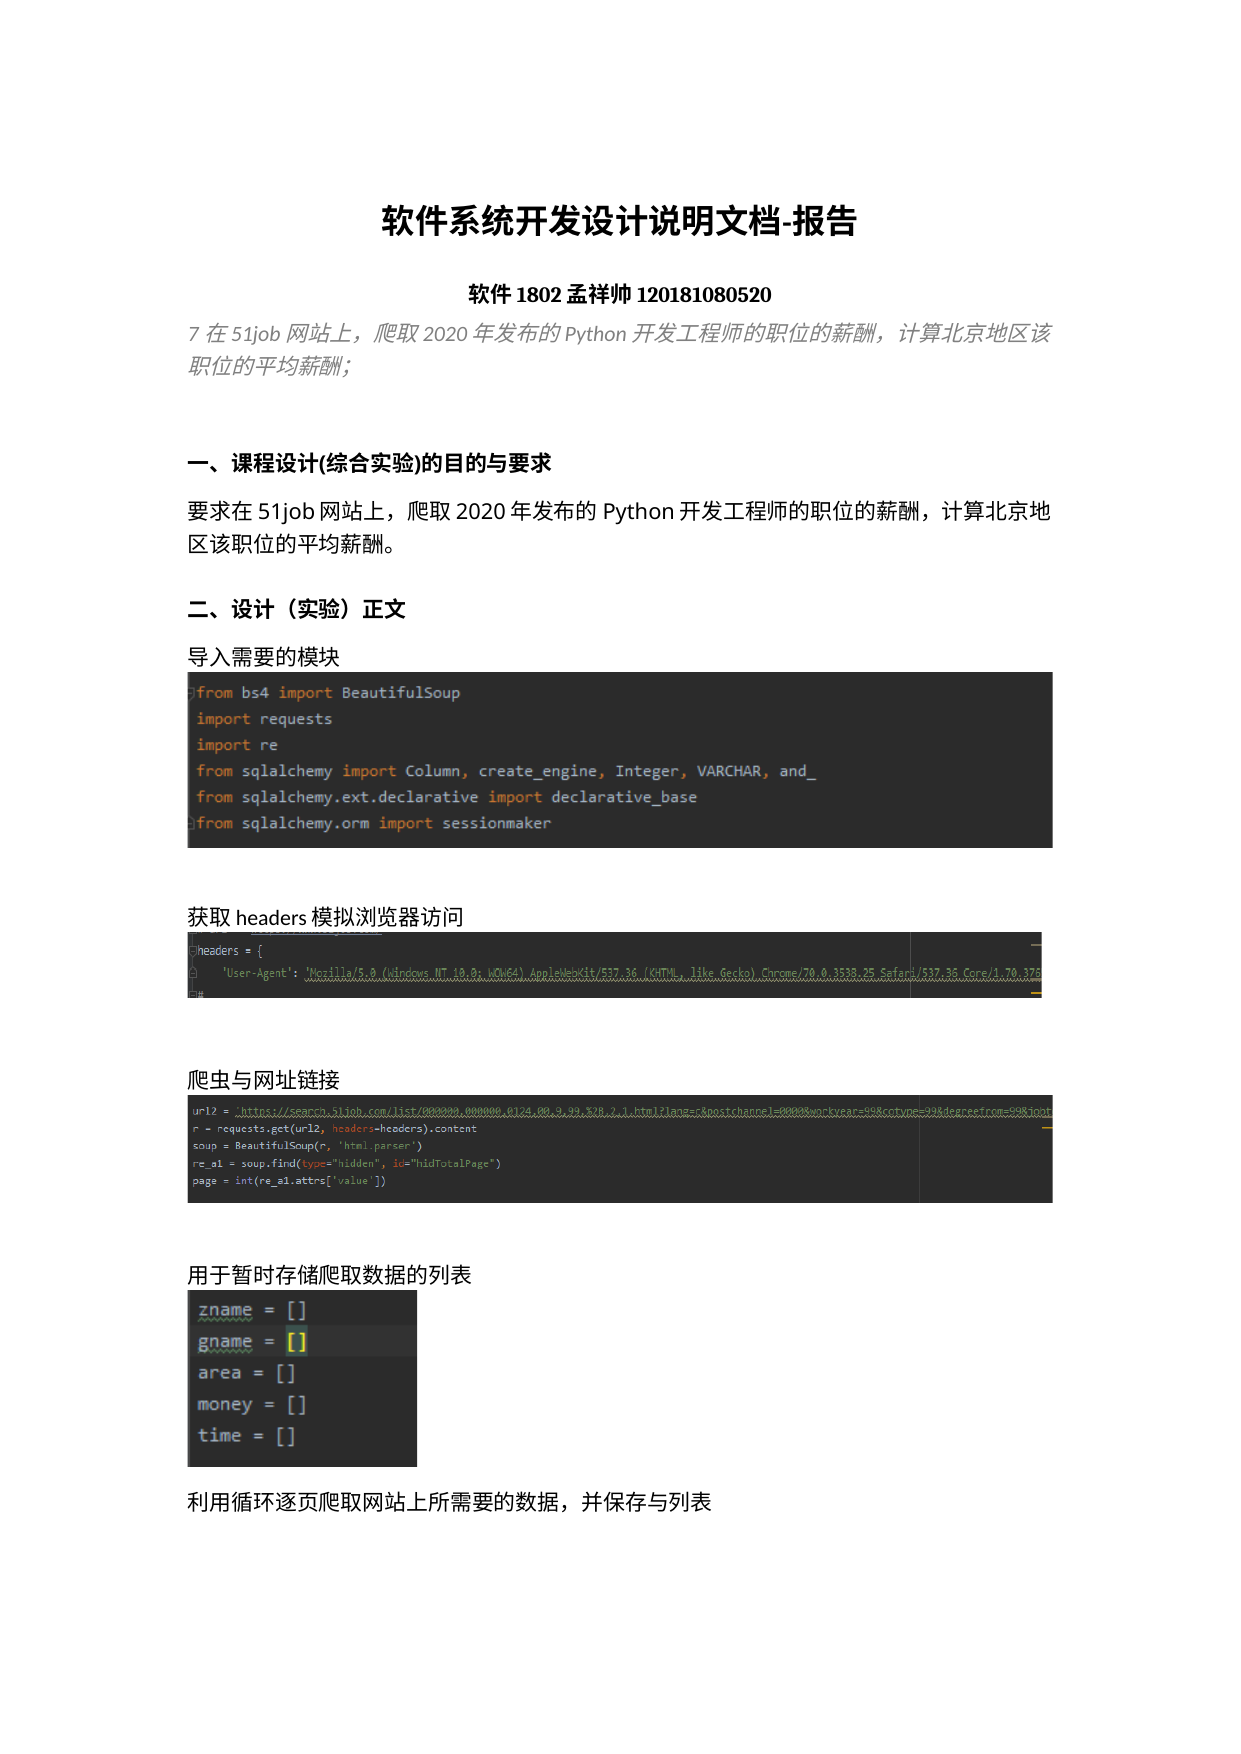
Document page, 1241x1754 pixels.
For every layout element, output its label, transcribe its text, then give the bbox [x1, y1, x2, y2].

text 利用循环逐页爬取网站上所需要的数据，并保存与列表 [187, 1485, 1053, 1517]
text 7 在51job网站上，爬取2020年发布的Python开发工程师的职位的薪酬，计算北京地区该职位的平均薪酬； [187, 316, 1053, 381]
text 爬虫与网址链接 [187, 1062, 1053, 1095]
title 软件系统开发设计说明文档-报告 [187, 187, 1053, 252]
text 二、设计（实验）正文 [187, 592, 1053, 624]
text 用于暂时存储爬取数据的列表 [187, 1257, 1053, 1290]
text 一、课程设计(综合实验)的目的与要求 [187, 446, 1053, 478]
picture [187, 1095, 1053, 1203]
title 软件1802 孟祥帅 120181080520 [187, 277, 1053, 309]
picture [187, 672, 1053, 848]
text 导入需要的模块 [187, 640, 1053, 672]
text 获取headers模拟浏览器访问 [187, 900, 1053, 932]
text 要求在51job网站上，爬取2020年发布的Python开发工程师的职位的薪酬，计算北京地区该职位的平均薪酬。 [187, 494, 1053, 559]
picture [187, 1290, 418, 1467]
picture [187, 932, 1042, 998]
